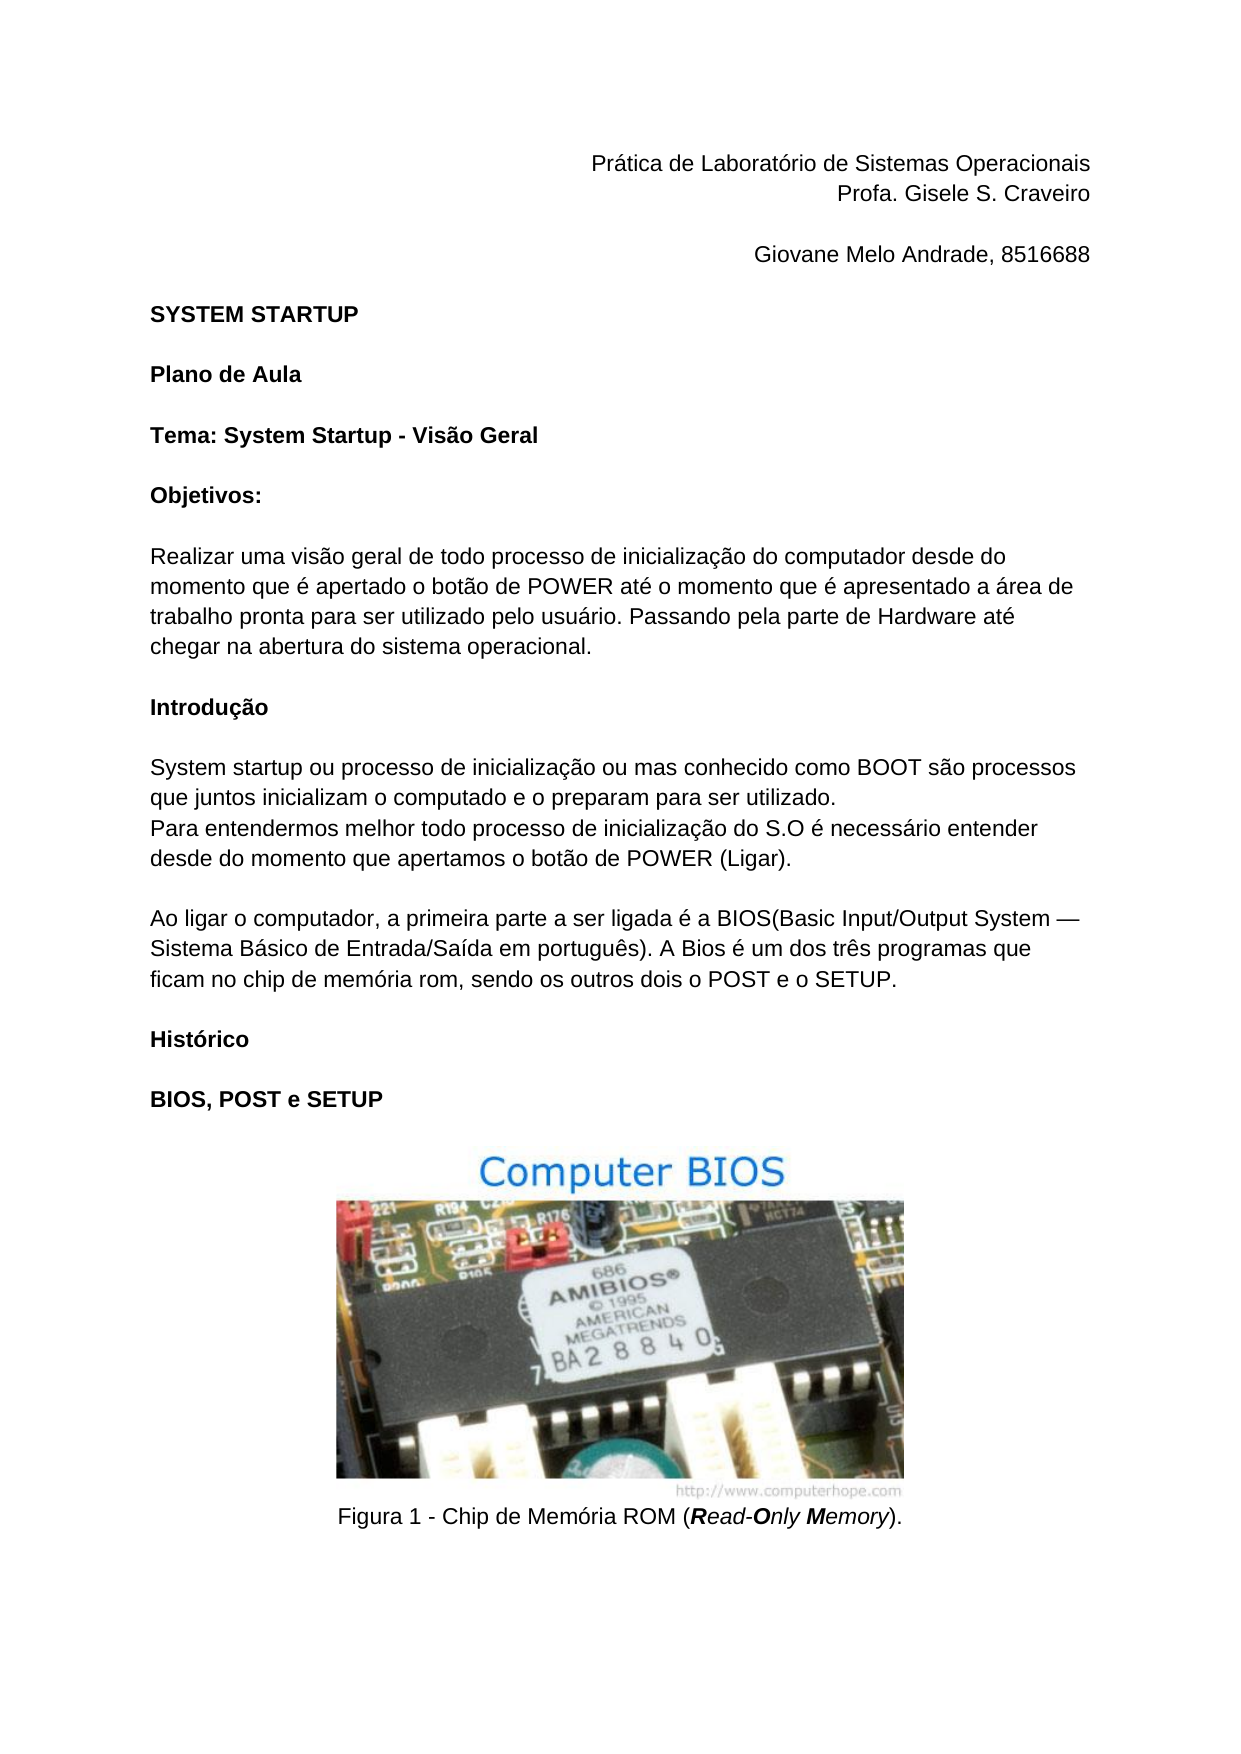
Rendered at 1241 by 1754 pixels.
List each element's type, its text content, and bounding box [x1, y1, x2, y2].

text Giovane Melo Andrade, 8516688 [150, 241, 1090, 267]
text Profa. Gisele S. Craveiro [150, 180, 1090, 207]
text Tema: System Startup - Visão Geral [150, 422, 1090, 448]
text Figura 1 - Chip de Memória ROM (Read-Only Memory). [150, 1503, 1090, 1529]
text Histórico [150, 1026, 1090, 1052]
text Prática de Laboratório de Sistemas Operacionais [150, 150, 1090, 176]
text SYSTEM STARTUP [150, 301, 1090, 327]
text Plano de Aula [150, 361, 1090, 388]
text Objetivos: [150, 482, 1090, 509]
text Realizar uma visão geral de todo processo de inicialização do computador desde do momento que é apertado o botão de POWER até o momento que é apresentado a área de trabalho pronta para ser utilizado pelo usuário. Passando pela parte de Hardware até chegar na abertura do sistema operacional. [150, 543, 1090, 660]
text BIOS, POST e SETUP [150, 1086, 1090, 1113]
text Ao ligar o computador, a primeira parte a ser ligada é a BIOS(Basic Input/Output System — Sistema Básico de Entrada/Saída em português). A Bios é um dos três programas que ficam no chip de memória rom, sendo os outros dois o POST e o SETUP. [150, 905, 1090, 992]
text System startup ou processo de inicialização ou mas conhecido como BOOT são processos que juntos inicializam o computado e o preparam para ser utilizado. [150, 754, 1090, 811]
picture [336, 1146, 904, 1500]
text Introdução [150, 694, 1090, 720]
text Para entendermos melhor todo processo de inicialização do S.O é necessário entender desde do momento que apertamos o botão de POWER (Ligar). [150, 814, 1090, 871]
